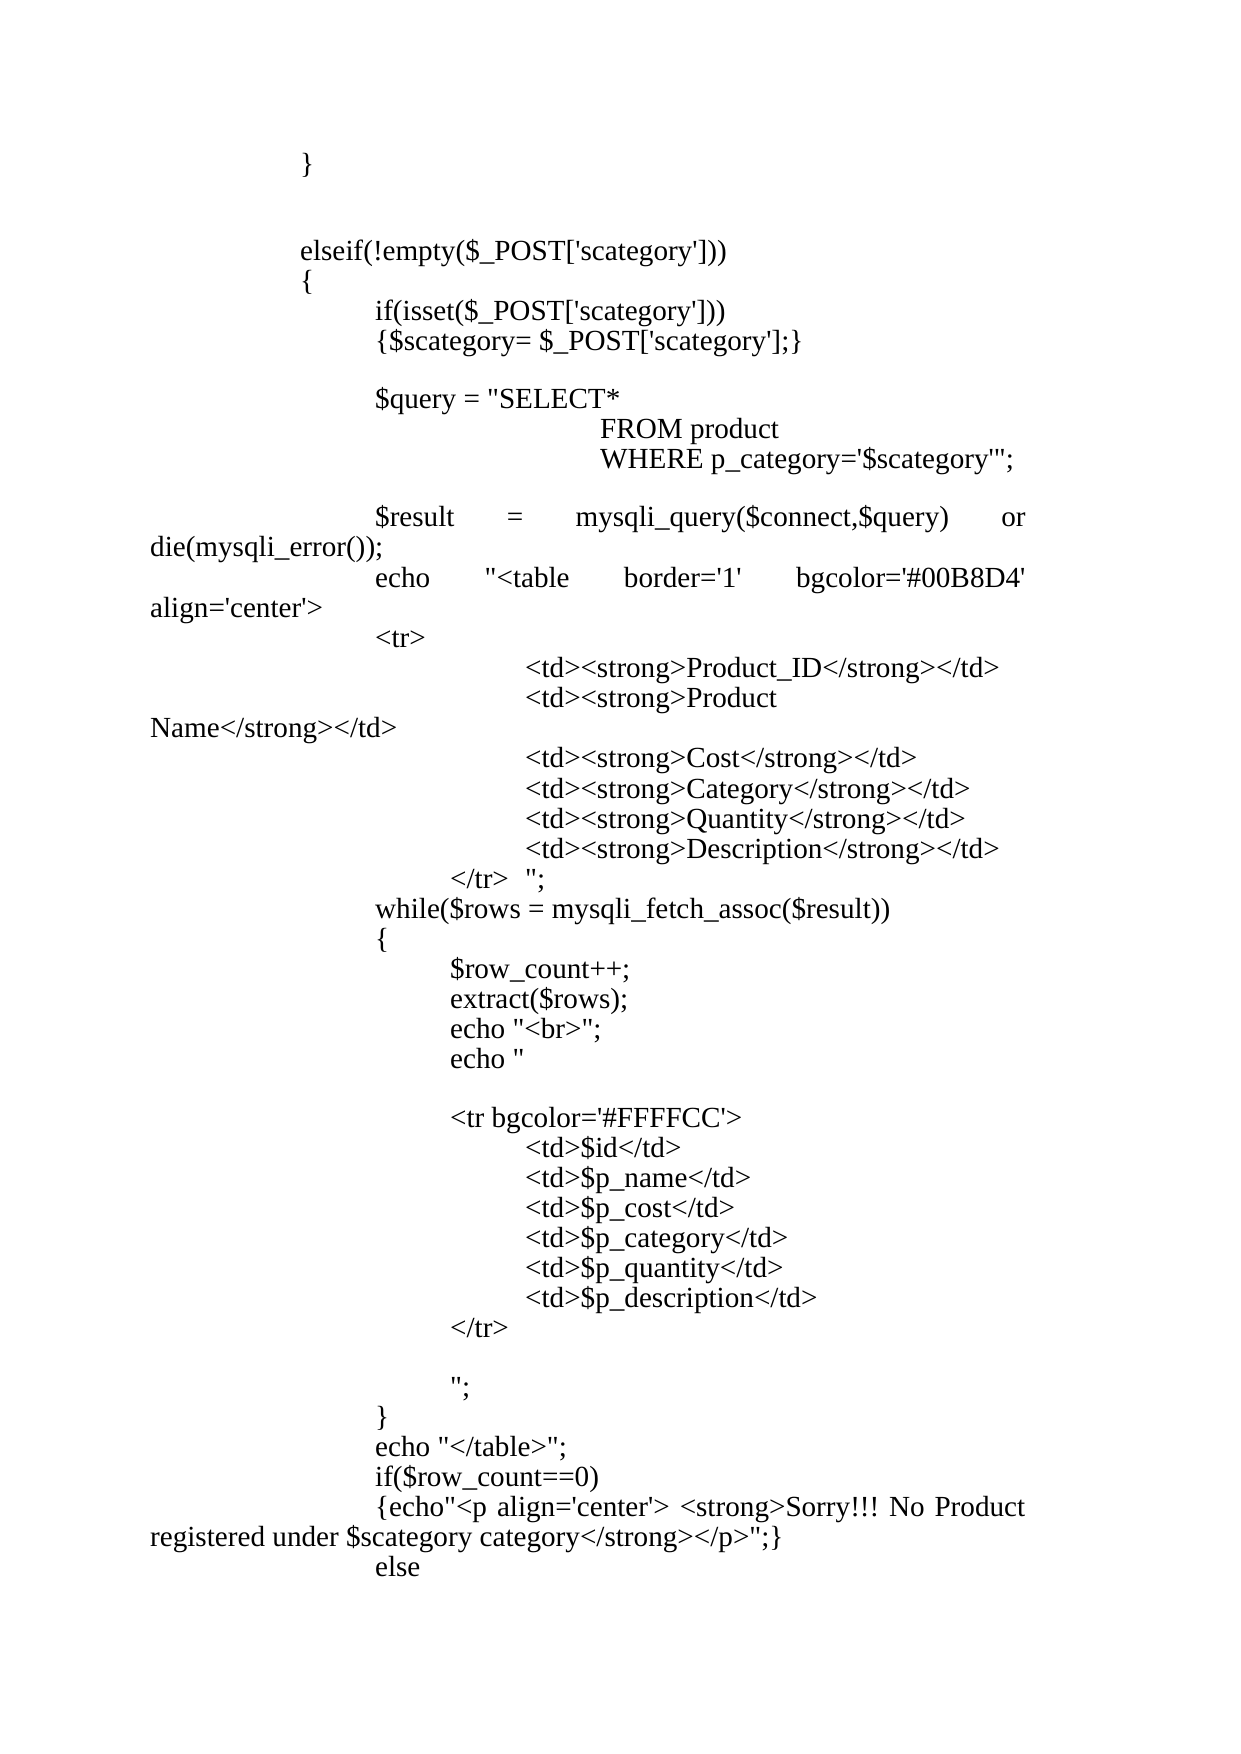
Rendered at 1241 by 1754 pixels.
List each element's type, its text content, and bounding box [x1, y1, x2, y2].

text {echo"<p align='center'> <strong>Sorry!!! No Product registered under $scategory category</strong></p>";} [150, 1492, 1026, 1553]
text <td>$p_cost</td> [150, 1193, 1026, 1223]
text <td><strong>Category</strong></td> [150, 774, 1026, 804]
text else [150, 1553, 1026, 1583]
text <td><strong>Description</strong></td> [150, 834, 1026, 864]
text } [150, 1402, 1026, 1432]
text } [150, 150, 1026, 180]
text if($row_count==0) [150, 1462, 1026, 1492]
text <td><strong>Cost</strong></td> [150, 744, 1026, 774]
text { [150, 266, 1026, 296]
text <td><strong>Product_ID</strong></td> [150, 653, 1026, 683]
text while($rows = mysqli_fetch_assoc($result)) [150, 894, 1026, 924]
text "; [150, 1372, 1026, 1402]
text $row_count++; [150, 954, 1026, 985]
text <td>$p_description</td> [150, 1284, 1026, 1314]
text echo "<br>"; [150, 1015, 1026, 1045]
text <td>$id</td> [150, 1133, 1026, 1163]
text </tr> "; [150, 864, 1026, 894]
text <td><strong>Quantity</strong></td> [150, 804, 1026, 834]
text <td><strong>Product Name</strong></td> [150, 683, 1026, 744]
text </tr> [150, 1314, 1026, 1344]
text <td>$p_name</td> [150, 1163, 1026, 1193]
text $result = mysqli_query($connect,$query) or die(mysqli_error()); [150, 503, 1026, 563]
text <tr> [150, 623, 1026, 653]
text elseif(!empty($_POST['scategory'])) [150, 236, 1026, 266]
text $query = "SELECT* [150, 384, 1026, 414]
text extract($rows); [150, 985, 1026, 1015]
text if(isset($_POST['scategory'])) [150, 296, 1026, 326]
text echo "<table border='1' bgcolor='#00B8D4' align='center'> [150, 563, 1026, 623]
text {$scategory= $_POST['scategory'];} [150, 326, 1026, 356]
text echo "</table>"; [150, 1432, 1026, 1462]
text <tr bgcolor='#FFFFCC'> [150, 1103, 1026, 1133]
text FROM product [150, 414, 1026, 444]
text { [150, 924, 1026, 954]
text echo " [150, 1045, 1026, 1075]
text WHERE p_category='$scategory'"; [150, 444, 1026, 475]
text <td>$p_category</td> [150, 1223, 1026, 1253]
text <td>$p_quantity</td> [150, 1253, 1026, 1284]
